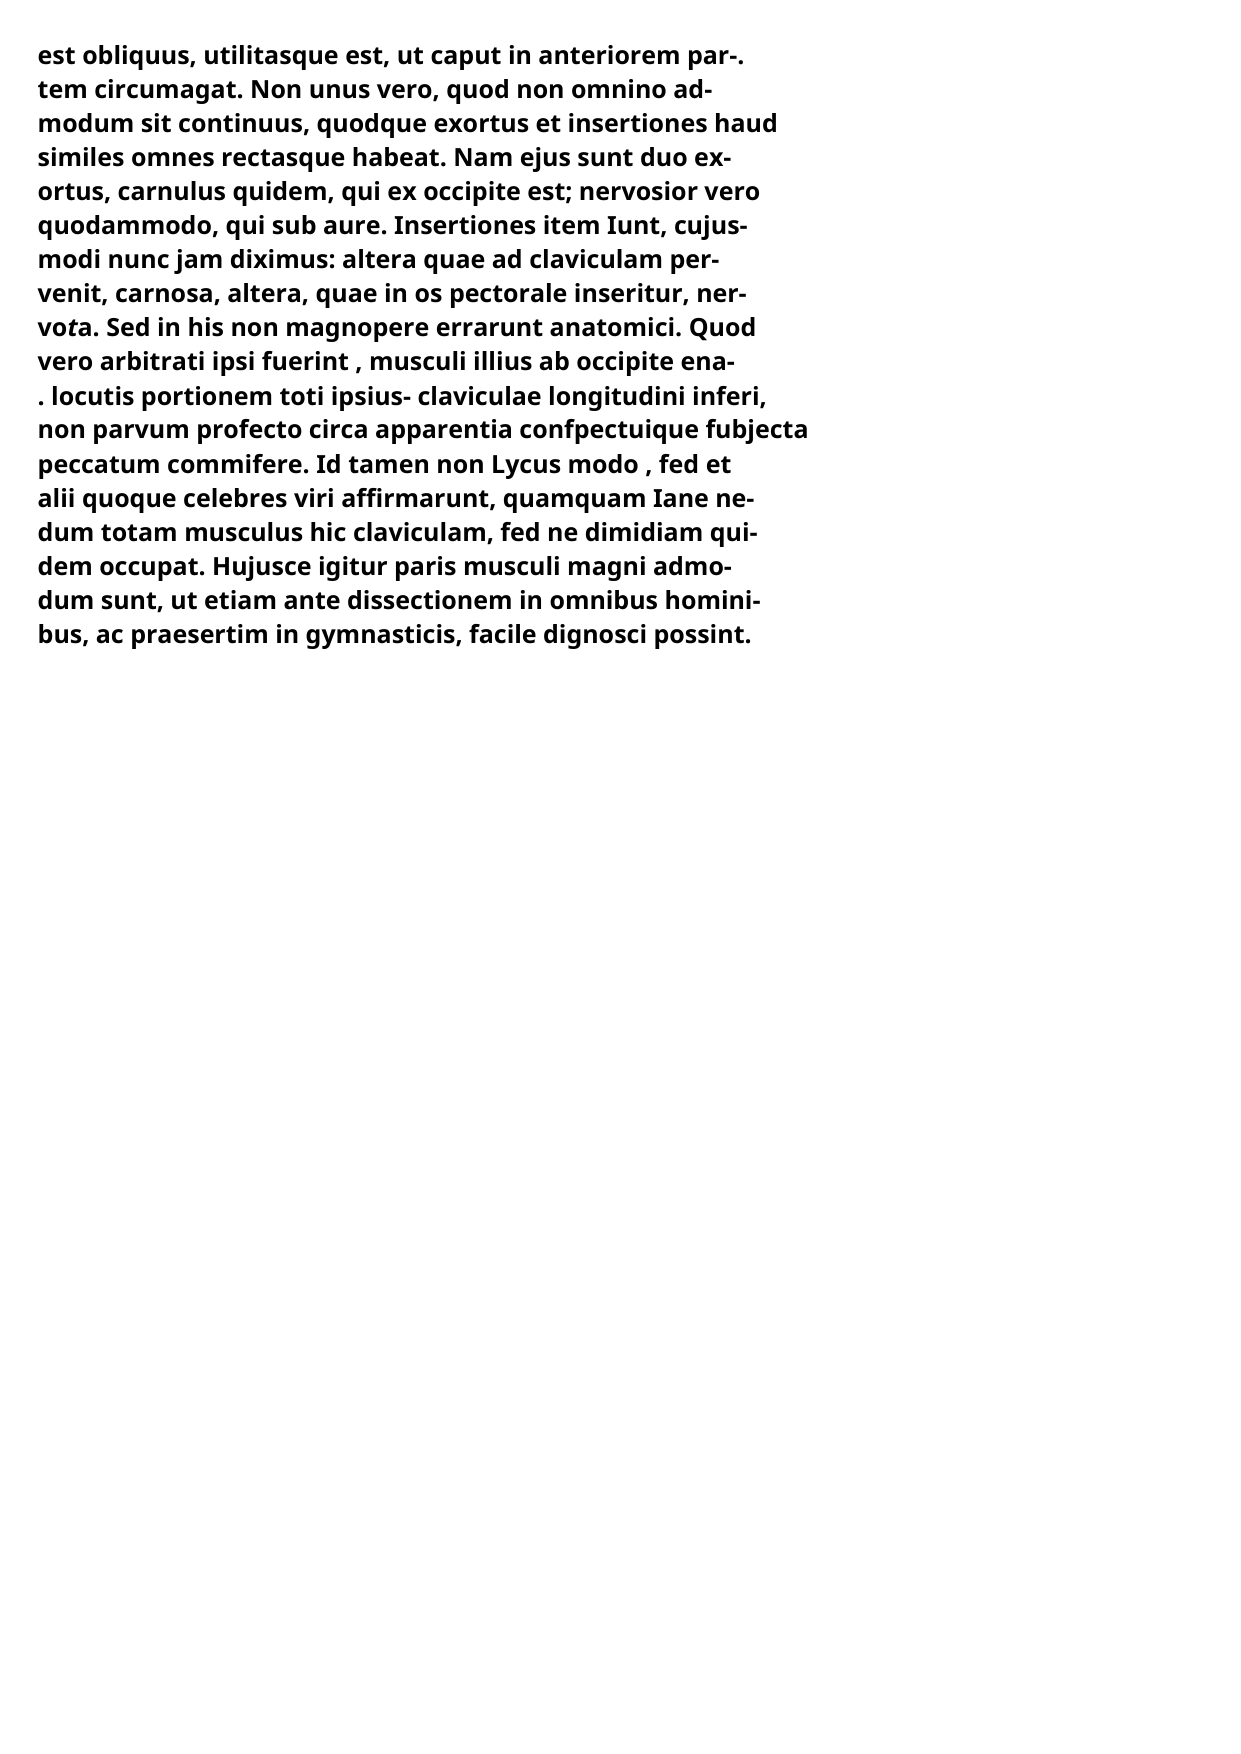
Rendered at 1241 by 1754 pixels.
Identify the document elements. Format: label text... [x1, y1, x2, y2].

text est obliquus, utilitasque est, ut caput in anteriorem par-. tem circumagat. Non unus vero, quod non omnino ad- modum sit continuus, quodque exortus et insertiones haud similes omnes rectasque habeat. Nam ejus sunt duo ex- ortus, carnulus quidem, qui ex occipite est; nervosior vero quodammodo, qui sub aure. Insertiones item Iunt, cujus- modi nunc jam diximus: altera quae ad claviculam per- venit, carnosa, altera, quae in os pectorale inseritur, ner- vota. Sed in his non magnopere errarunt anatomici. Quod vero arbitrati ipsi fuerint , musculi illius ab occipite ena- . locutis portionem toti ipsius- claviculae longitudini inferi, non parvum profecto circa apparentia confpectuique fubjecta peccatum commifere. Id tamen non Lycus modo , fed et alii quoque celebres viri affirmarunt, quamquam Iane ne- dum totam musculus hic claviculam, fed ne dimidiam qui- dem occupat. Hujusce igitur paris musculi magni admo- dum sunt, ut etiam ante dissectionem in omnibus homini- bus, ac praesertim in gymnasticis, facile dignosci possint. [37, 37, 1203, 651]
